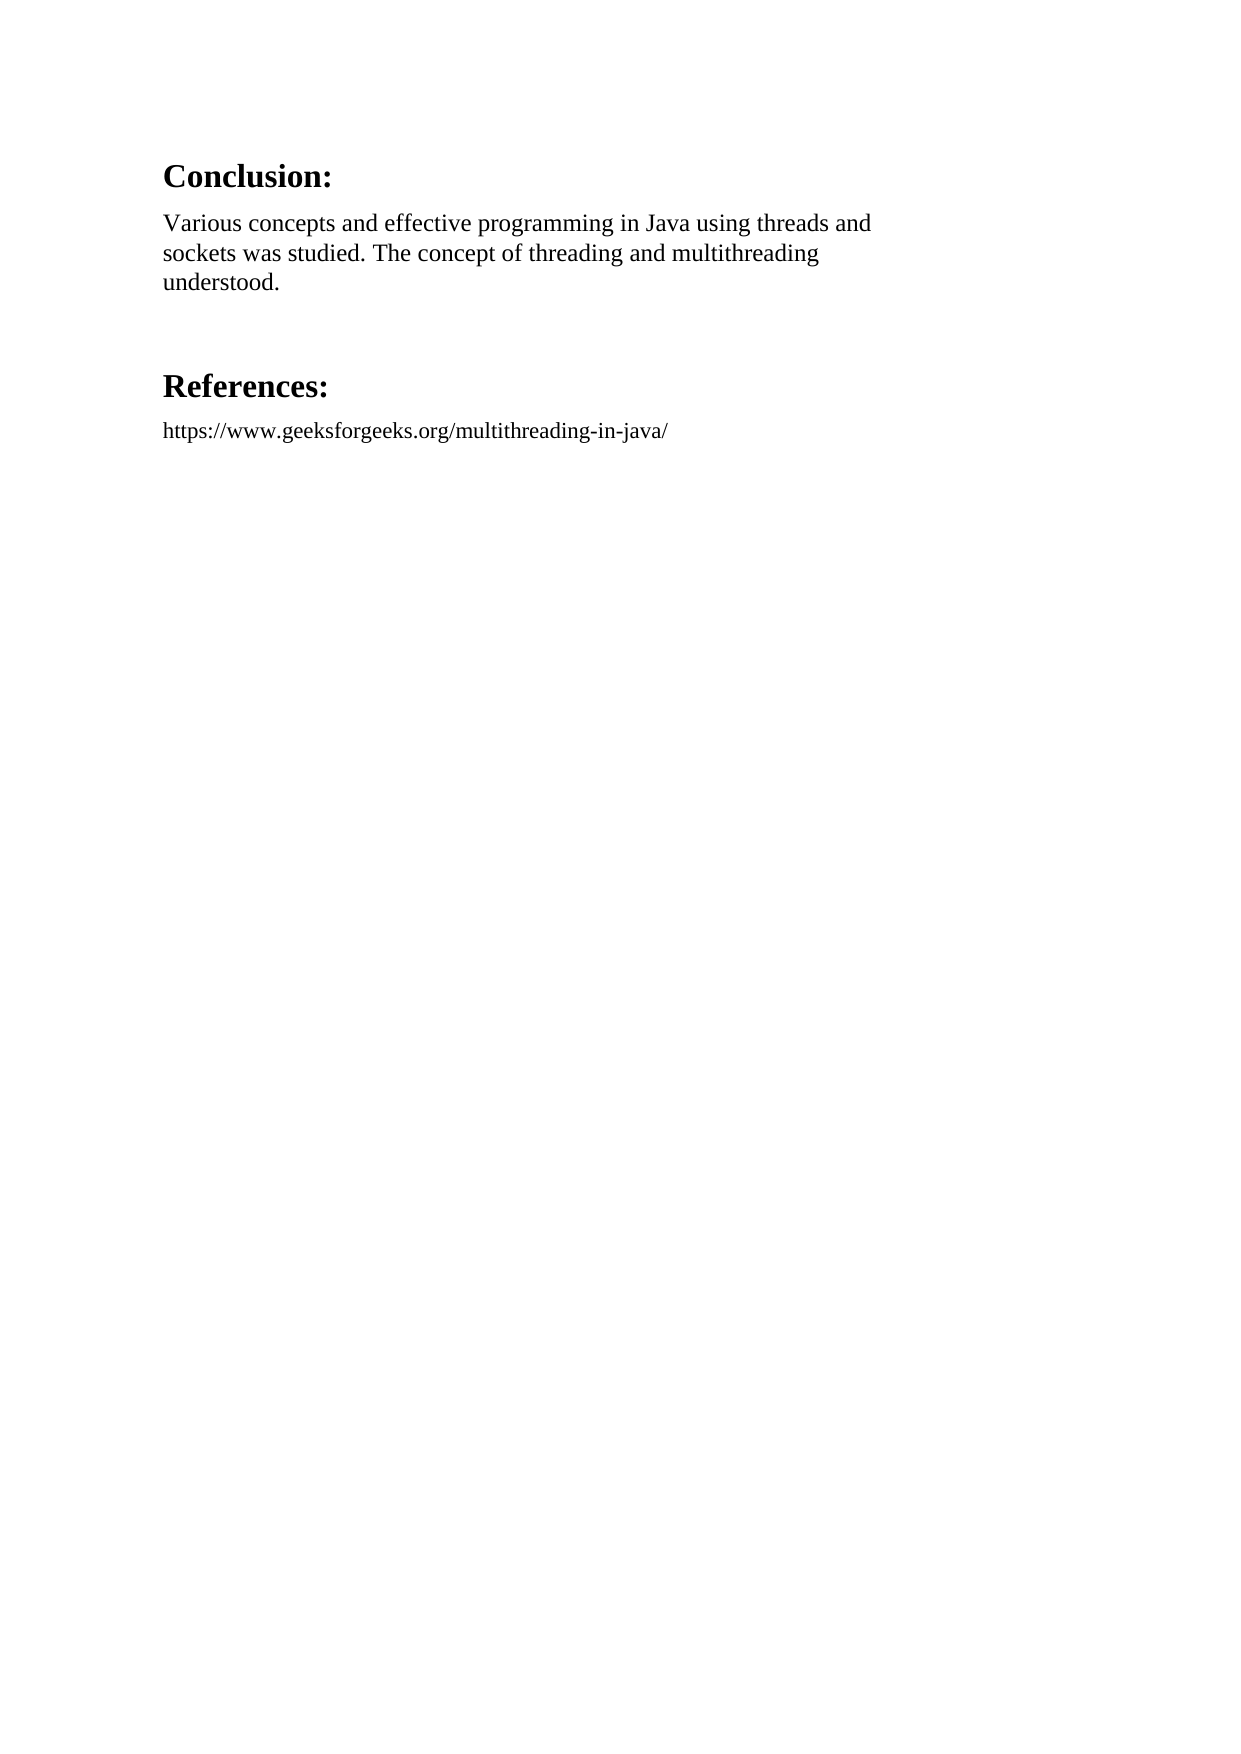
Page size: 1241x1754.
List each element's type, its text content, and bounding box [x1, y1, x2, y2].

subtitle References: [163, 366, 1090, 404]
text https://www.geeksforgeeks.org/multithreading-in-java/ [163, 417, 1090, 443]
text Various concepts and effective programming in Java using threads and sockets was studied. The concept of threading and multithreading understood. [163, 208, 886, 296]
text Conclusion: [163, 156, 1090, 195]
